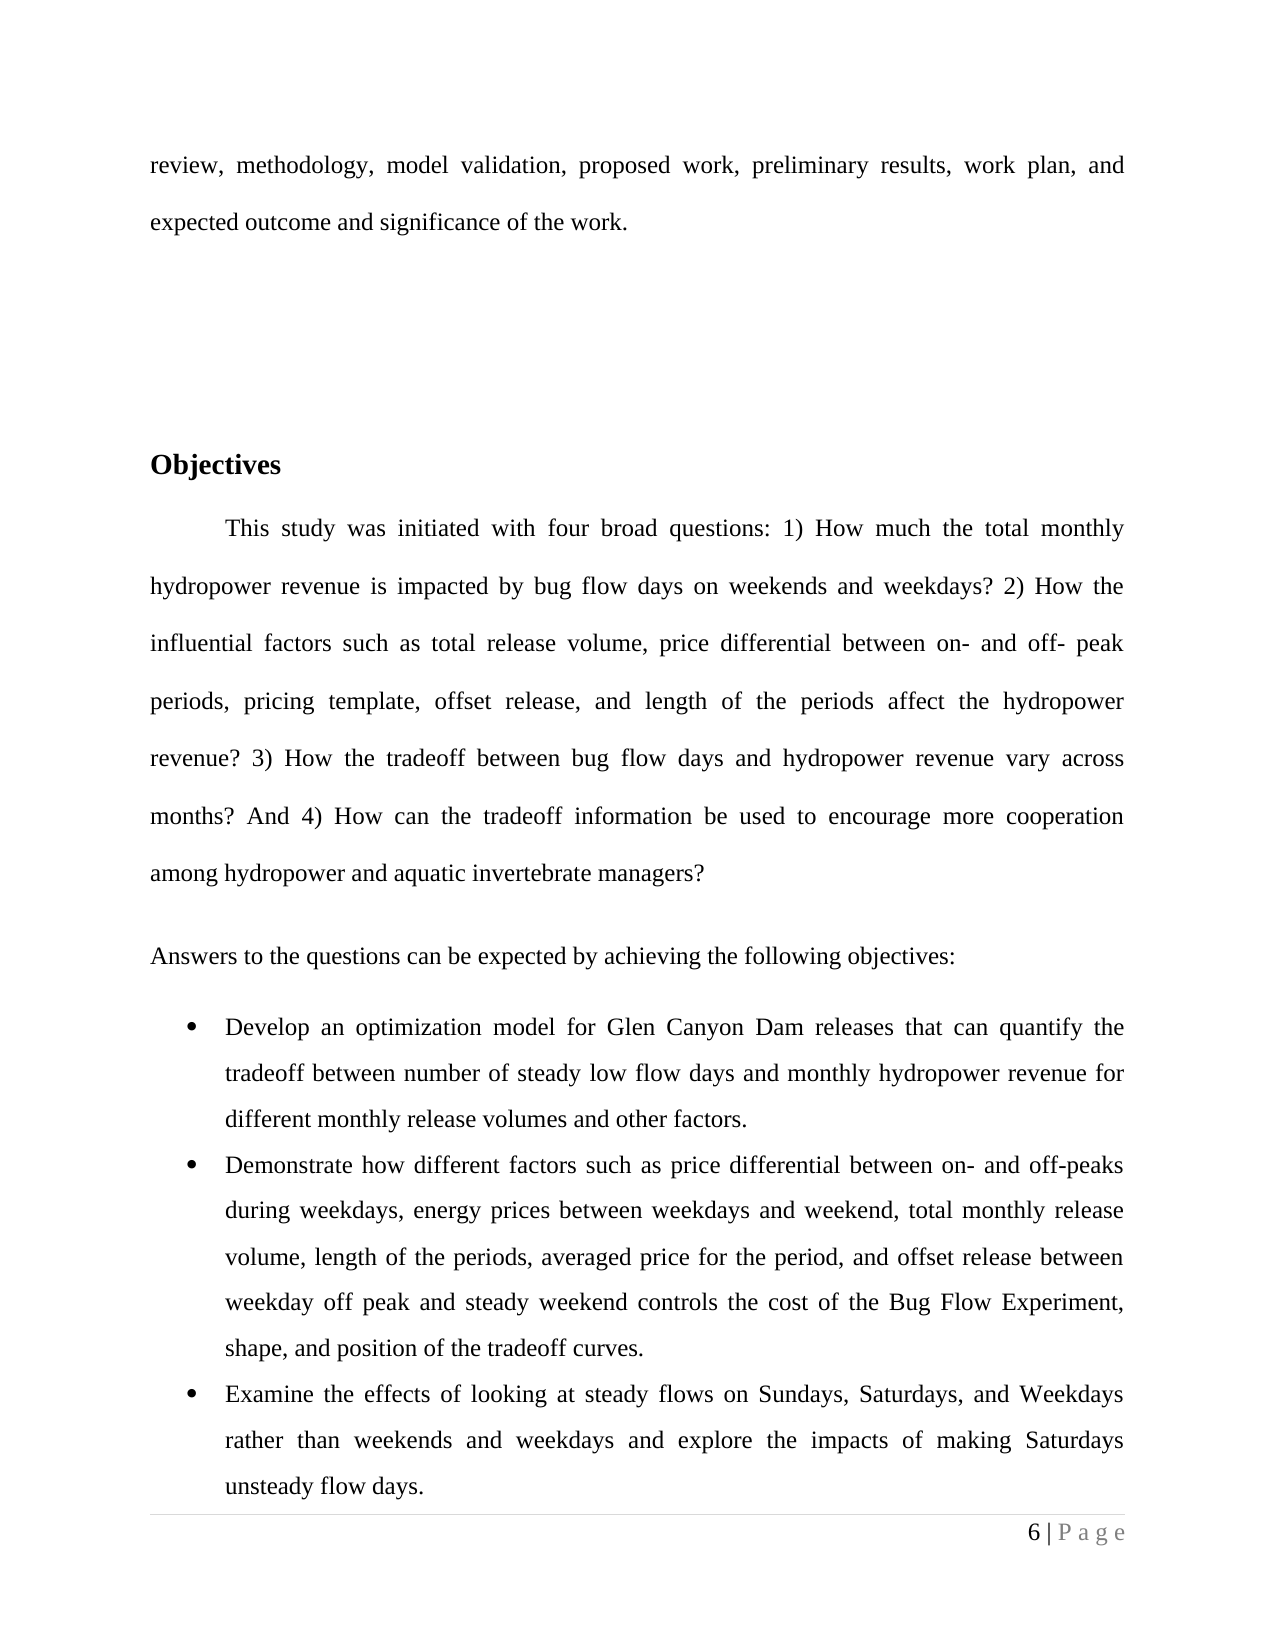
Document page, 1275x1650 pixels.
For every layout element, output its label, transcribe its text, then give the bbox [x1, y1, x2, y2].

text Answers to the questions can be expected by achieving the following objectives: [150, 941, 1125, 970]
list Demonstrate how different factors such as price differential between on- and off-peaks during weekdays, energy prices between weekdays and weekend, total monthly release volume, length of the periods, averaged price for the period, and offset release between weekday off peak and steady weekend controls the cost of the Bug Flow Experiment, shape, and position of the tradeoff curves. [187, 1150, 1125, 1362]
list Develop an optimization model for Glen Canyon Dam releases that can quantify the tradeoff between number of steady low flow days and monthly hydropower revenue for different monthly release volumes and other factors. [187, 1012, 1125, 1132]
text This study was initiated with four broad questions: 1) How much the total monthly hydropower revenue is impacted by bug flow days on weekends and weekdays? 2) How the influential factors such as total release volume, price differential between on- and off- peak periods, pricing template, offset release, and length of the periods affect the hydropower revenue? 3) How the tradeoff between bug flow days and hydropower revenue vary across months? And 4) How can the tradeoff information be used to encourage more cooperation among hydropower and aquatic invertebrate managers? [150, 513, 1125, 887]
list Examine the effects of looking at steady flows on Sundays, Saturdays, and Weekdays rather than weekends and weekdays and explore the impacts of making Saturdays unsteady flow days. [187, 1379, 1125, 1500]
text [150, 150, 1125, 236]
text Objectives [150, 447, 1125, 481]
